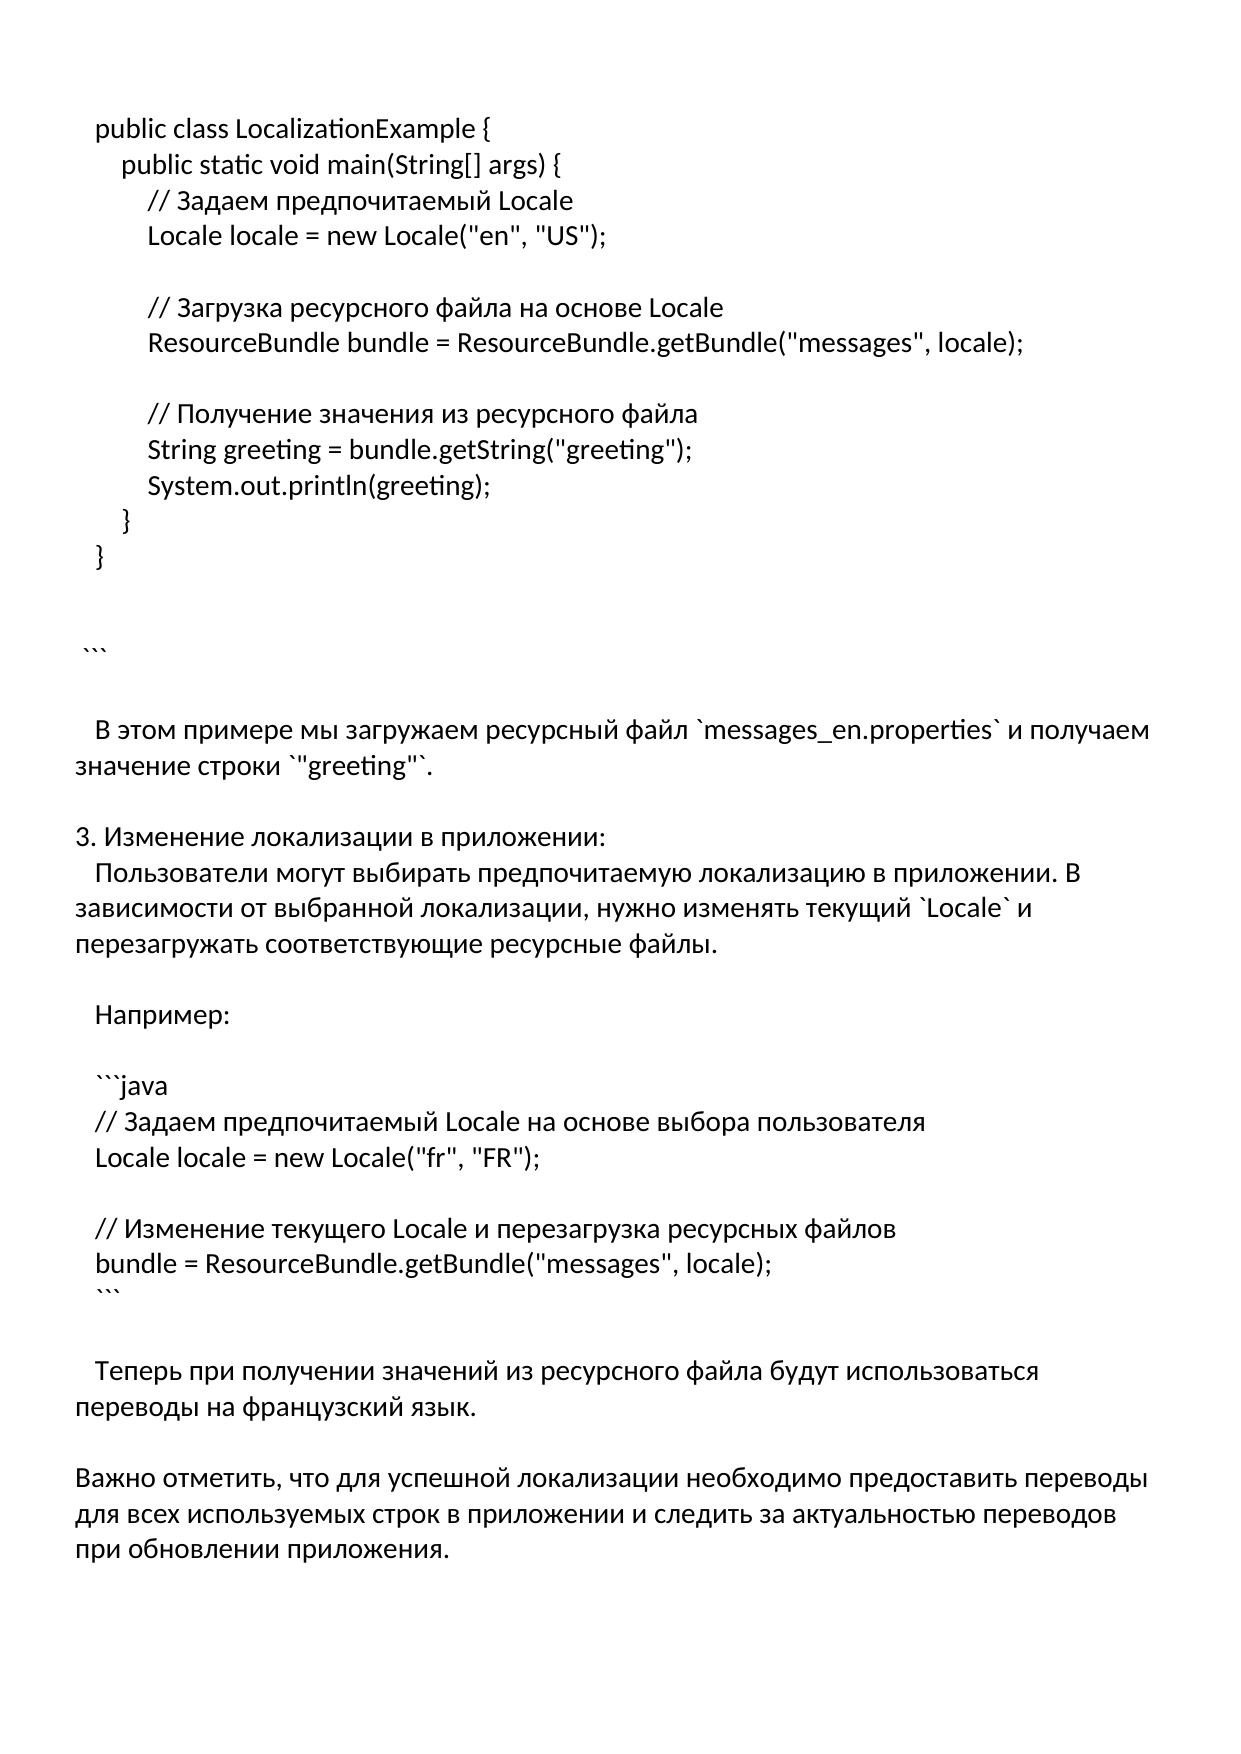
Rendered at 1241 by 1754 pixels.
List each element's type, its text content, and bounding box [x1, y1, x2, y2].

text } [75, 502, 1165, 538]
text Locale locale = new Locale("en", "US"); [75, 217, 1165, 253]
text // Задаем предпочитаемый Locale [75, 182, 1165, 217]
text } [75, 538, 1165, 574]
text // Задаем предпочитаемый Locale на основе выбора пользователя [75, 1103, 1165, 1139]
text В этом примере мы загружаем ресурсный файл `messages_en.properties` и получаем значение строки `"greeting"`. [75, 711, 1165, 782]
text // Получение значения из ресурсного файла [75, 396, 1165, 431]
text Например: [75, 996, 1165, 1032]
text ```java [75, 1067, 1165, 1103]
text bundle = ResourceBundle.getBundle("messages", locale); [75, 1246, 1165, 1281]
text Пользователи могут выбирать предпочитаемую локализацию в приложении. В зависимости от выбранной локализации, нужно изменять текущий `Locale` и перезагружать соответствующие ресурсные файлы. [75, 854, 1165, 961]
text Locale locale = new Locale("fr", "FR"); [75, 1139, 1165, 1174]
text ``` [75, 640, 1165, 676]
text ``` [75, 1281, 1165, 1317]
text // Изменение текущего Locale и перезагрузка ресурсных файлов [75, 1210, 1165, 1246]
text // Загрузка ресурсного файла на основе Locale [75, 289, 1165, 324]
text 3. Изменение локализации в приложении: [75, 818, 1165, 854]
text System.out.println(greeting); [75, 467, 1165, 502]
text Важно отметить, что для успешной локализации необходимо предоставить переводы для всех используемых строк в приложении и следить за актуальностью переводов при обновлении приложения. [75, 1459, 1165, 1566]
text public class LocalizationExample { [75, 111, 1165, 146]
text public static void main(String[] args) { [75, 146, 1165, 182]
text String greeting = bundle.getString("greeting"); [75, 431, 1165, 467]
text Теперь при получении значений из ресурсного файла будут использоваться переводы на французский язык. [75, 1352, 1165, 1424]
text ResourceBundle bundle = ResourceBundle.getBundle("messages", locale); [75, 324, 1165, 360]
